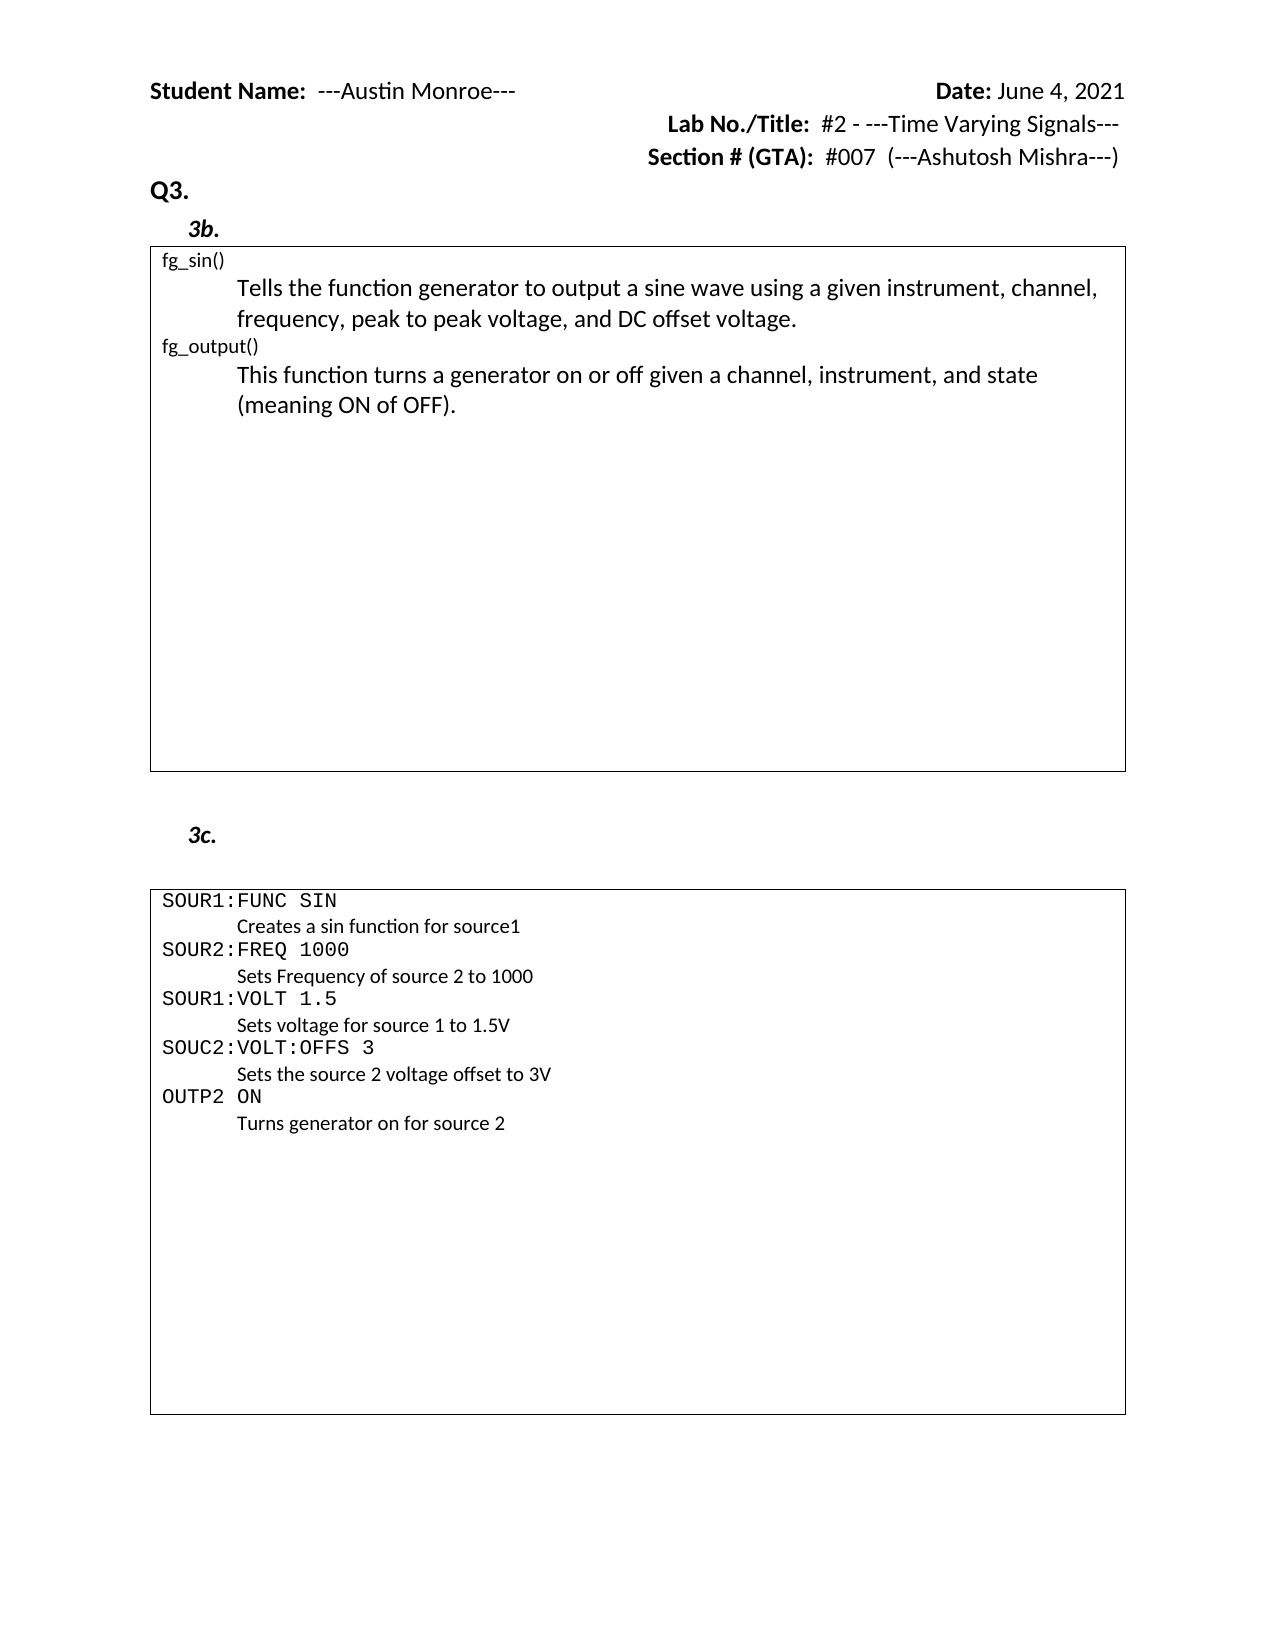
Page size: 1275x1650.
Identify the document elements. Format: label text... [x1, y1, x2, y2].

subtitle 3b. [150, 213, 1125, 244]
subtitle Q3. [150, 173, 1125, 206]
subtitle 3c. [150, 819, 1125, 849]
table_header SOUR1:FUNC SIN SOUR2:FREQ 1000 SOUR1:VOLT 1.5 SOUC2:VOLT:OFFS 3 OUTP2 ON [151, 890, 1125, 1414]
table_header fg_sin() fg_output() [151, 247, 1125, 771]
